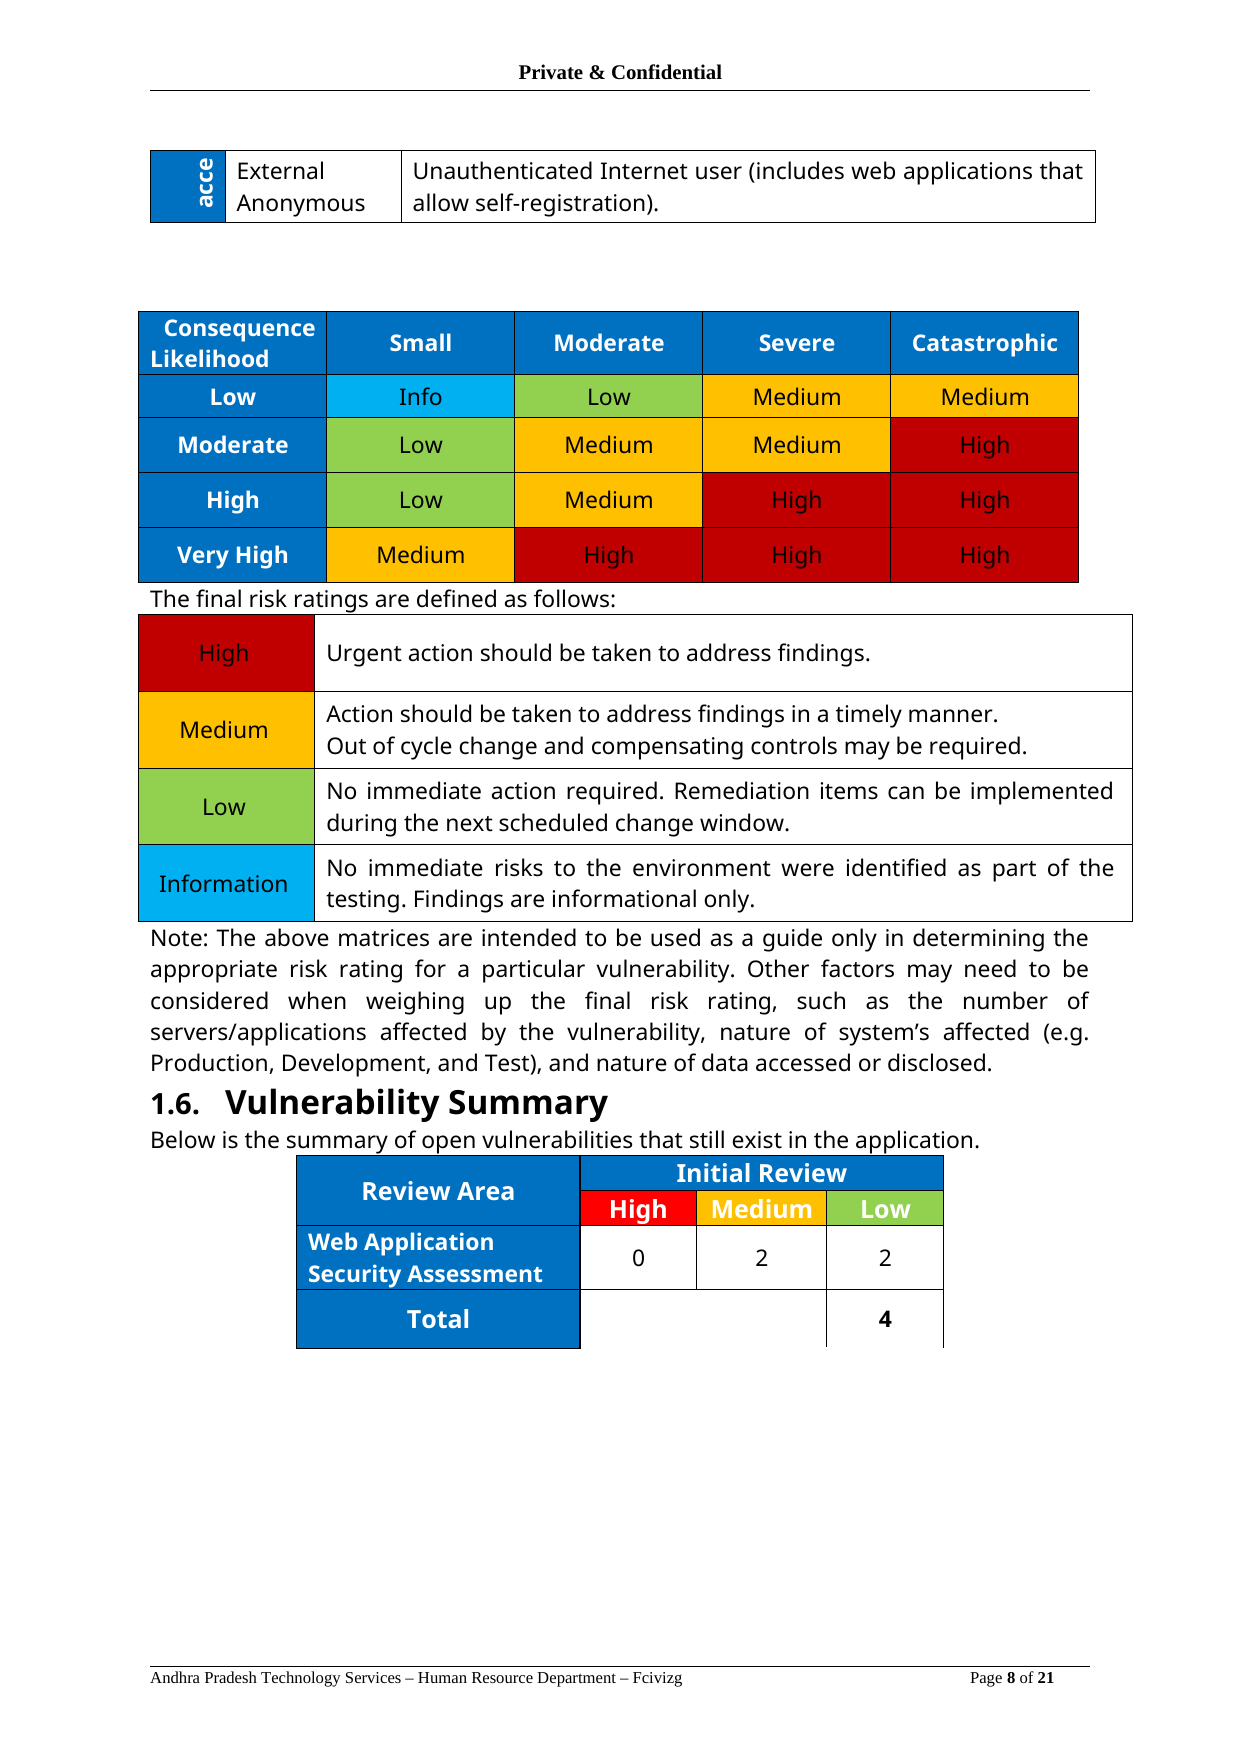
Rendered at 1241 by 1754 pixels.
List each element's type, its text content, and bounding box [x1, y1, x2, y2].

table_cell Information [139, 845, 314, 921]
table_header Consequence Likelihood [139, 312, 326, 374]
table_cell 0 [581, 1226, 696, 1289]
table_header Moderate [515, 312, 702, 374]
table_header Severe [703, 312, 890, 374]
table_cell Unauthenticated Internet user (includes web applications that allow self-registration). [402, 151, 1095, 222]
table_cell Low [515, 375, 702, 417]
table_cell Medium [327, 528, 514, 582]
table_cell [581, 1290, 827, 1348]
table_cell 4 [827, 1290, 943, 1348]
table_cell Low [139, 375, 326, 417]
table_cell Info [327, 375, 514, 417]
table_cell No immediate action required. Remediation items can be implemented during the next scheduled change window. [315, 769, 1132, 844]
table_cell Medium [891, 375, 1078, 417]
table_cell Medium [515, 473, 702, 527]
table_cell High [703, 528, 890, 582]
table_header Catastrophic [891, 312, 1078, 374]
table_cell High [891, 528, 1078, 582]
list Note: The above matrices are intended to be used as a guide only in determining the appropriate risk rating for a particular vulnerability. Other factors may need to be considered when weighing up the final risk rating, such as the number of servers/applications affected by the vulnerability, nature of system’s affected (e.g. Production, Development, and Test), and nature of data accessed or disclosed. [150, 922, 1090, 1078]
table_cell 2 [827, 1226, 943, 1289]
subtitle Vulnerability Summary [150, 1078, 1090, 1124]
table_cell Very High [139, 528, 326, 582]
table_cell Low [327, 418, 514, 472]
table_cell High [139, 473, 326, 527]
text The final risk ratings are defined as follows: [150, 583, 1090, 614]
table_cell Low [327, 473, 514, 527]
table_cell High [515, 528, 702, 582]
table_cell Action should be taken to address findings in a timely manner. Out of cycle change and compensating controls may be required. [315, 692, 1132, 768]
table_cell Web Application Security Assessment [297, 1226, 579, 1289]
table_cell High [581, 1191, 696, 1225]
table_cell No immediate risks to the environment were identified as part of the testing. Findings are informational only. [315, 845, 1132, 921]
list Below is the summary of open vulnerabilities that still exist in the application. [150, 1124, 1090, 1155]
table_header Urgent action should be taken to address findings. [315, 615, 1132, 691]
table_header Small [327, 312, 514, 374]
table_cell High [891, 418, 1078, 472]
table_cell Medium [703, 375, 890, 417]
table_header High [139, 615, 314, 691]
table_header Initial Review [581, 1156, 943, 1190]
table_cell 2 [697, 1226, 826, 1289]
table_cell Medium [515, 418, 702, 472]
table_cell High [891, 473, 1078, 527]
table_cell Low [827, 1191, 943, 1225]
table_header Review Area [297, 1156, 579, 1225]
table_cell High [703, 473, 890, 527]
table_cell Medium [697, 1191, 826, 1225]
table_cell Moderate [139, 418, 326, 472]
table_cell Medium [703, 418, 890, 472]
table_cell Low [139, 769, 314, 844]
table_cell Total [297, 1290, 579, 1348]
table_cell Medium [139, 692, 314, 768]
table_cell External Anonymous [226, 151, 401, 222]
